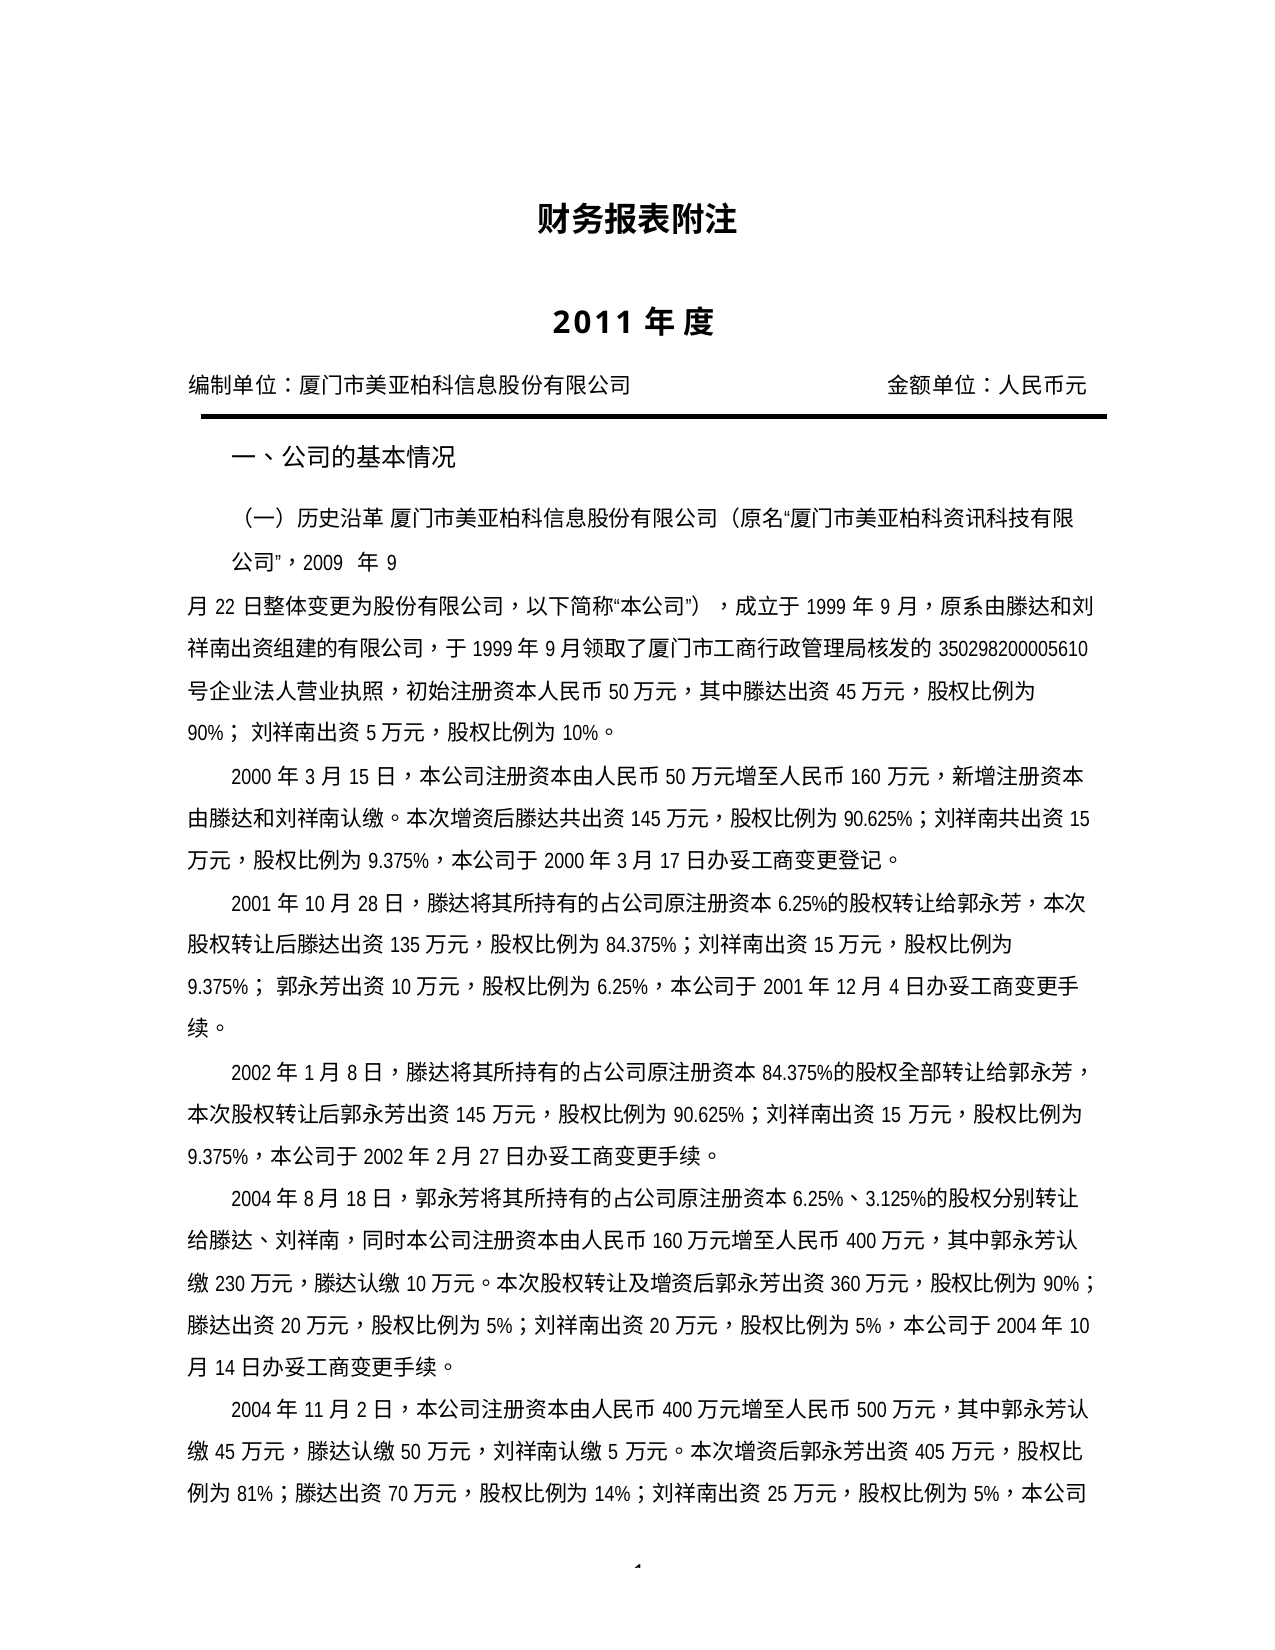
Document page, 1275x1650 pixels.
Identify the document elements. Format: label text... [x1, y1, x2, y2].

text 一、公司的基本情况 [231, 439, 1088, 473]
subtitle 财务报表附注 [171, 196, 1104, 241]
text 2004 年 8 月 18 日，郭永芳将其所持有的占公司原注册资本 6.25%、3.125%的股权分别转让 [231, 1183, 1099, 1213]
text 编制单位：厦门市美亚柏科信息股份有限公司 金额单位：人民币元 [171, 370, 1105, 400]
text 2002 年 1 月 8 日，滕达将其所持有的占公司原注册资本 84.375%的股权全部转让给郭永芳， [231, 1057, 1099, 1086]
text 2011 年 度 [171, 300, 1096, 342]
text 缴 45 万元，滕达认缴 50 万元，刘祥南认缴 5 万元。本次增资后郭永芳出资 405 万元，股权比 例为 81%；滕达出资 70 万元，股权比例为 14%；刘祥南出资 25 万元，股权比例为 5%，本公司 [187, 1436, 1089, 1508]
text 月 14 日办妥工商变更手续。 [187, 1352, 1088, 1382]
text 2000 年 3 月 15 日，本公司注册资本由人民币 50 万元增至人民币 160 万元，新增注册资本 [231, 761, 1099, 791]
text （一）历史沿革 厦门市美亚柏科信息股份有限公司（原名“厦门市美亚柏科资讯科技有限公司”，2009 年 9 [231, 503, 1088, 577]
text 给滕达、刘祥南，同时本公司注册资本由人民币 160 万元增至人民币 400 万元，其中郭永芳认 [187, 1225, 1099, 1255]
text 2001 年 10 月 28 日，滕达将其所持有的占公司原注册资本 6.25%的股权转让给郭永芳，本次 股权转让后滕达出资 135 万元，股权比例为 84.375%；刘祥南出资 15 万元，股权比例为 9.375%； 郭永芳出资 10 万元，股权比例为 6.25%，本公司于 2001 年 12 月 4 日办妥工商变更手续。 [187, 888, 1099, 1043]
text 祥南出资组建的有限公司，于 1999 年 9 月领取了厦门市工商行政管理局核发的 350298200005610 [187, 633, 1099, 663]
text 9.375%，本公司于 2002 年 2 月 27 日办妥工商变更手续。 [187, 1141, 1088, 1171]
text 万元，股权比例为 9.375%，本公司于 2000 年 3 月 17 日办妥工商变更登记。 [187, 846, 1088, 875]
text 月 22 日整体变更为股份有限公司，以下简称“本公司”），成立于 1999 年 9 月，原系由滕达和刘 [187, 591, 1099, 621]
text 2004 年 11 月 2 日，本公司注册资本由人民币 400 万元增至人民币 500 万元，其中郭永芳认 [231, 1394, 1099, 1424]
text 滕达出资 20 万元，股权比例为 5%；刘祥南出资 20 万元，股权比例为 5%，本公司于 2004 年 10 [187, 1310, 1099, 1339]
text 本次股权转让后郭永芳出资 145 万元，股权比例为 90.625%；刘祥南出资 15 万元，股权比例为 [187, 1099, 1099, 1129]
text 缴 230 万元，滕达认缴 10 万元。本次股权转让及增资后郭永芳出资 360 万元，股权比例为 90%； [187, 1267, 1110, 1297]
text 由滕达和刘祥南认缴。本次增资后滕达共出资 145 万元，股权比例为 90.625%；刘祥南共出资 15 [187, 803, 1099, 833]
text 号企业法人营业执照，初始注册资本人民币 50 万元，其中滕达出资 45 万元，股权比例为 90%； 刘祥南出资 5 万元，股权比例为 10%。 [187, 676, 1099, 747]
